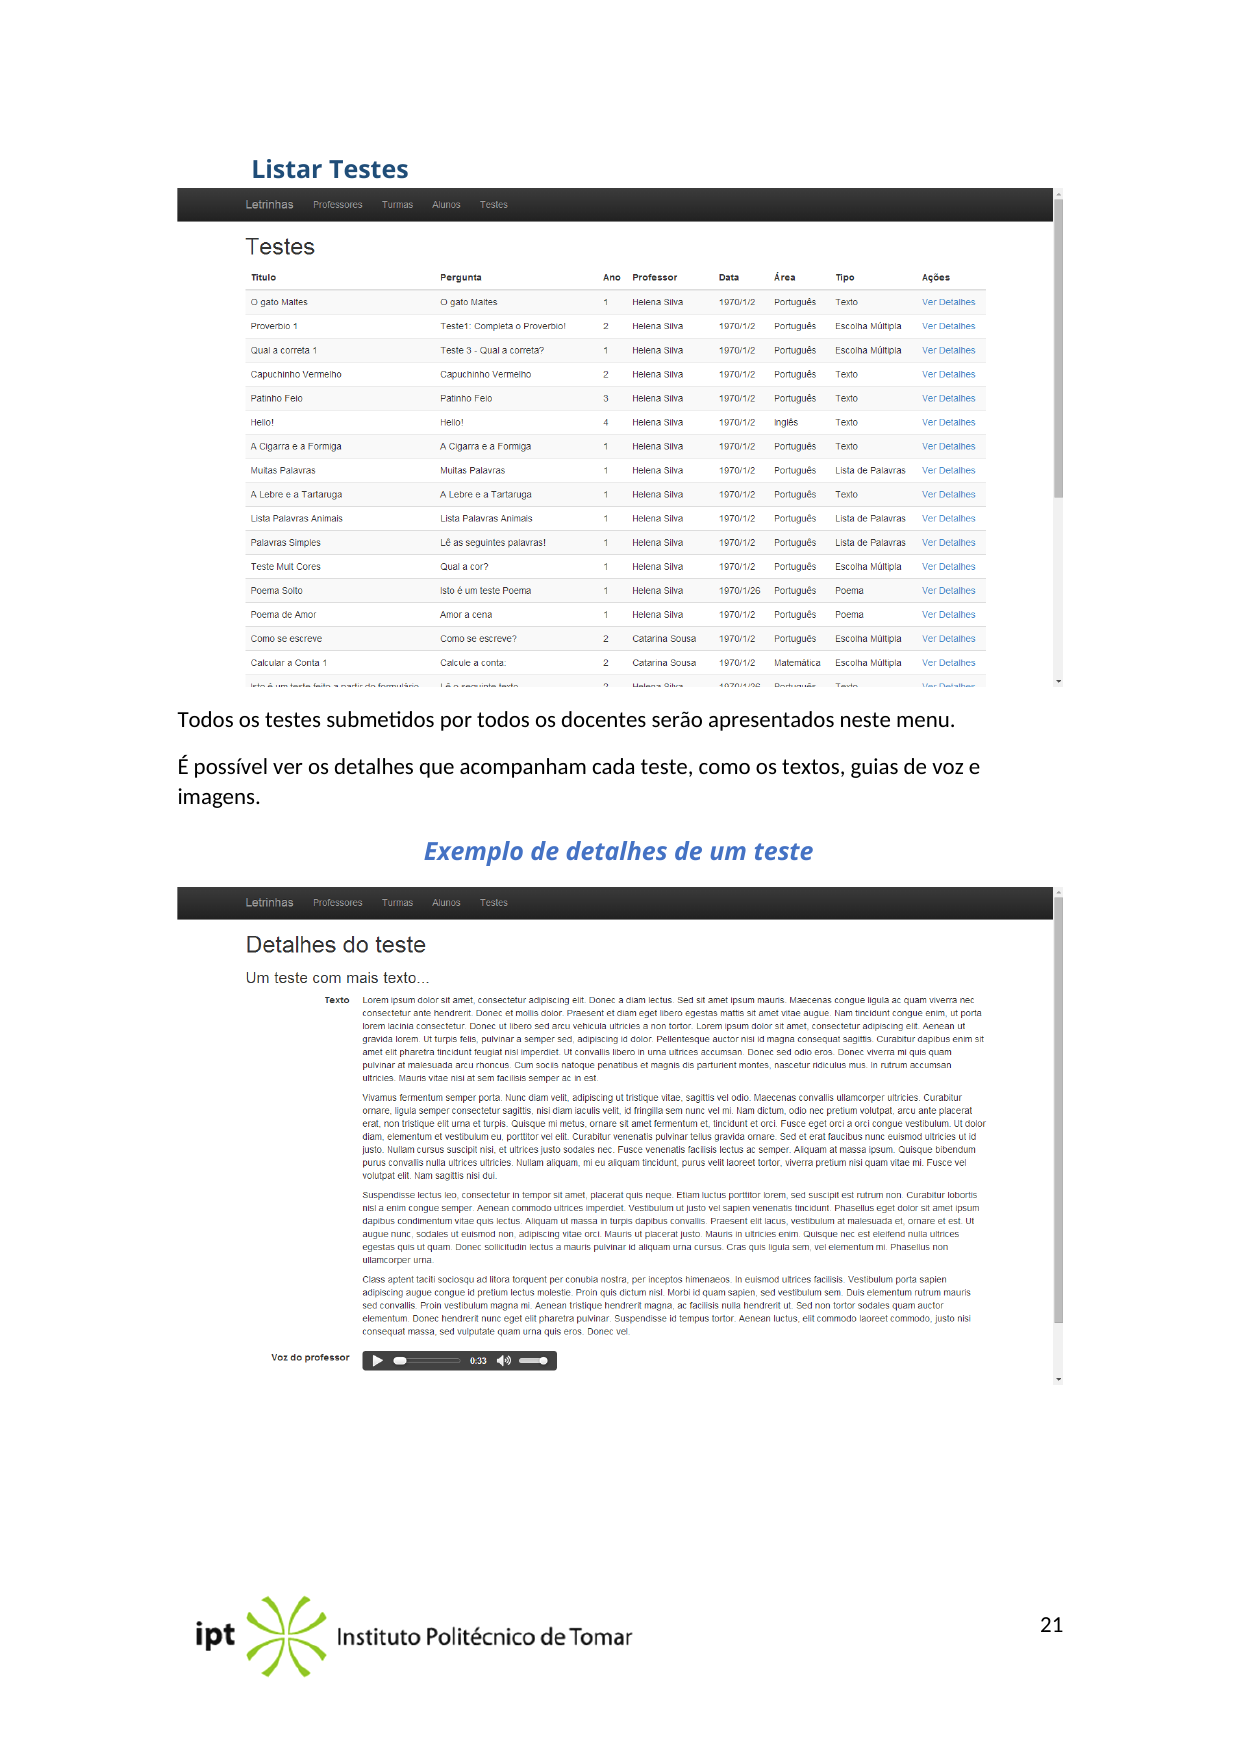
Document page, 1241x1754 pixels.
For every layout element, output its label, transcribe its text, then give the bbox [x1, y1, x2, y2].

subtitle Listar Testes [177, 152, 1063, 186]
text É possível ver os detalhes que acompanham cada teste, como os textos, guias de voz e imagens. [177, 752, 1063, 811]
text Todos os testes submetidos por todos os docentes serão apresentados neste menu. [177, 705, 1063, 733]
picture [177, 887, 1063, 1385]
text Exemplo de detalhes de um teste [267, 833, 973, 868]
picture [186, 1591, 638, 1679]
picture [177, 188, 1063, 687]
